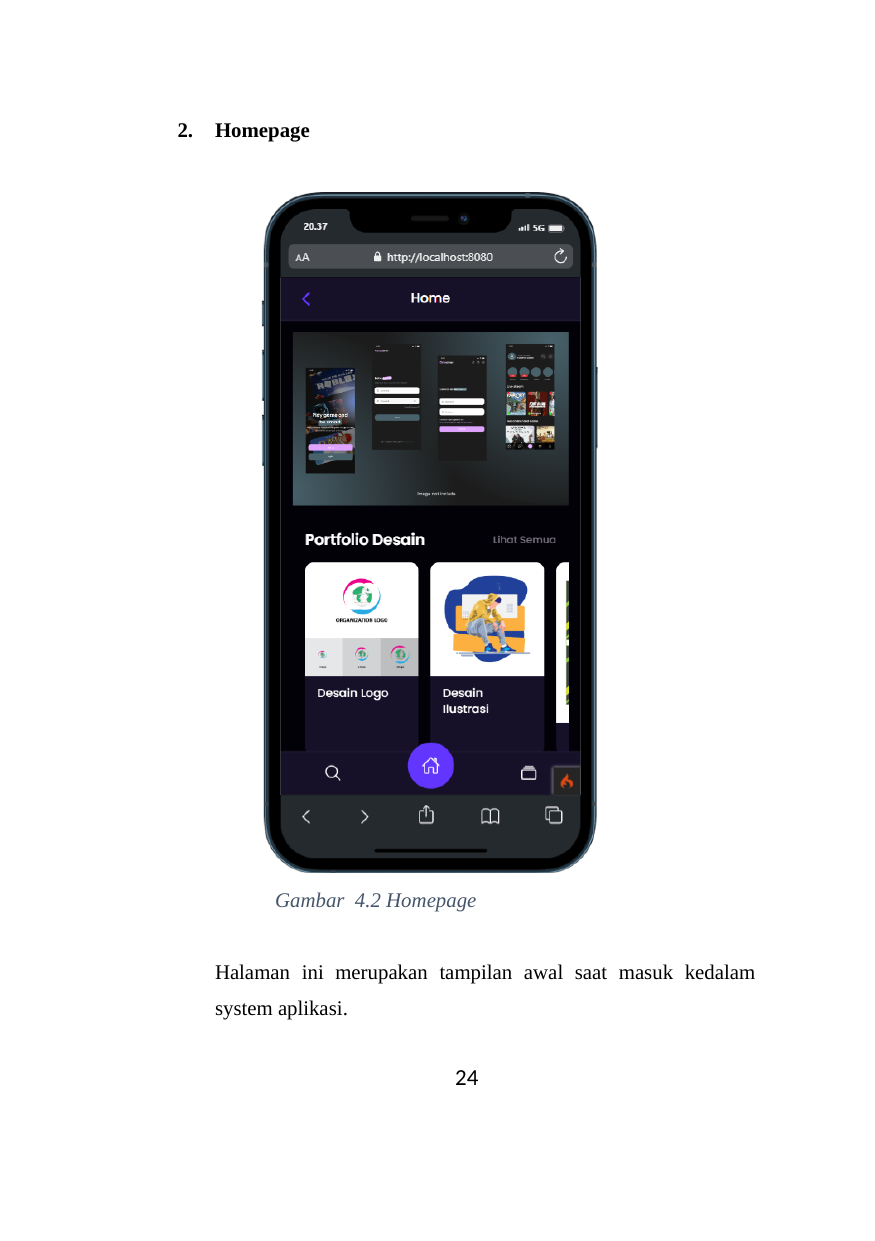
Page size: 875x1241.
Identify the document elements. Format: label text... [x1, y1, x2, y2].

picture [261, 192, 598, 873]
list Homepage [177, 118, 756, 142]
list Halaman ini merupakan tampilan awal saat masuk kedalam system aplikasi. [215, 960, 756, 1020]
